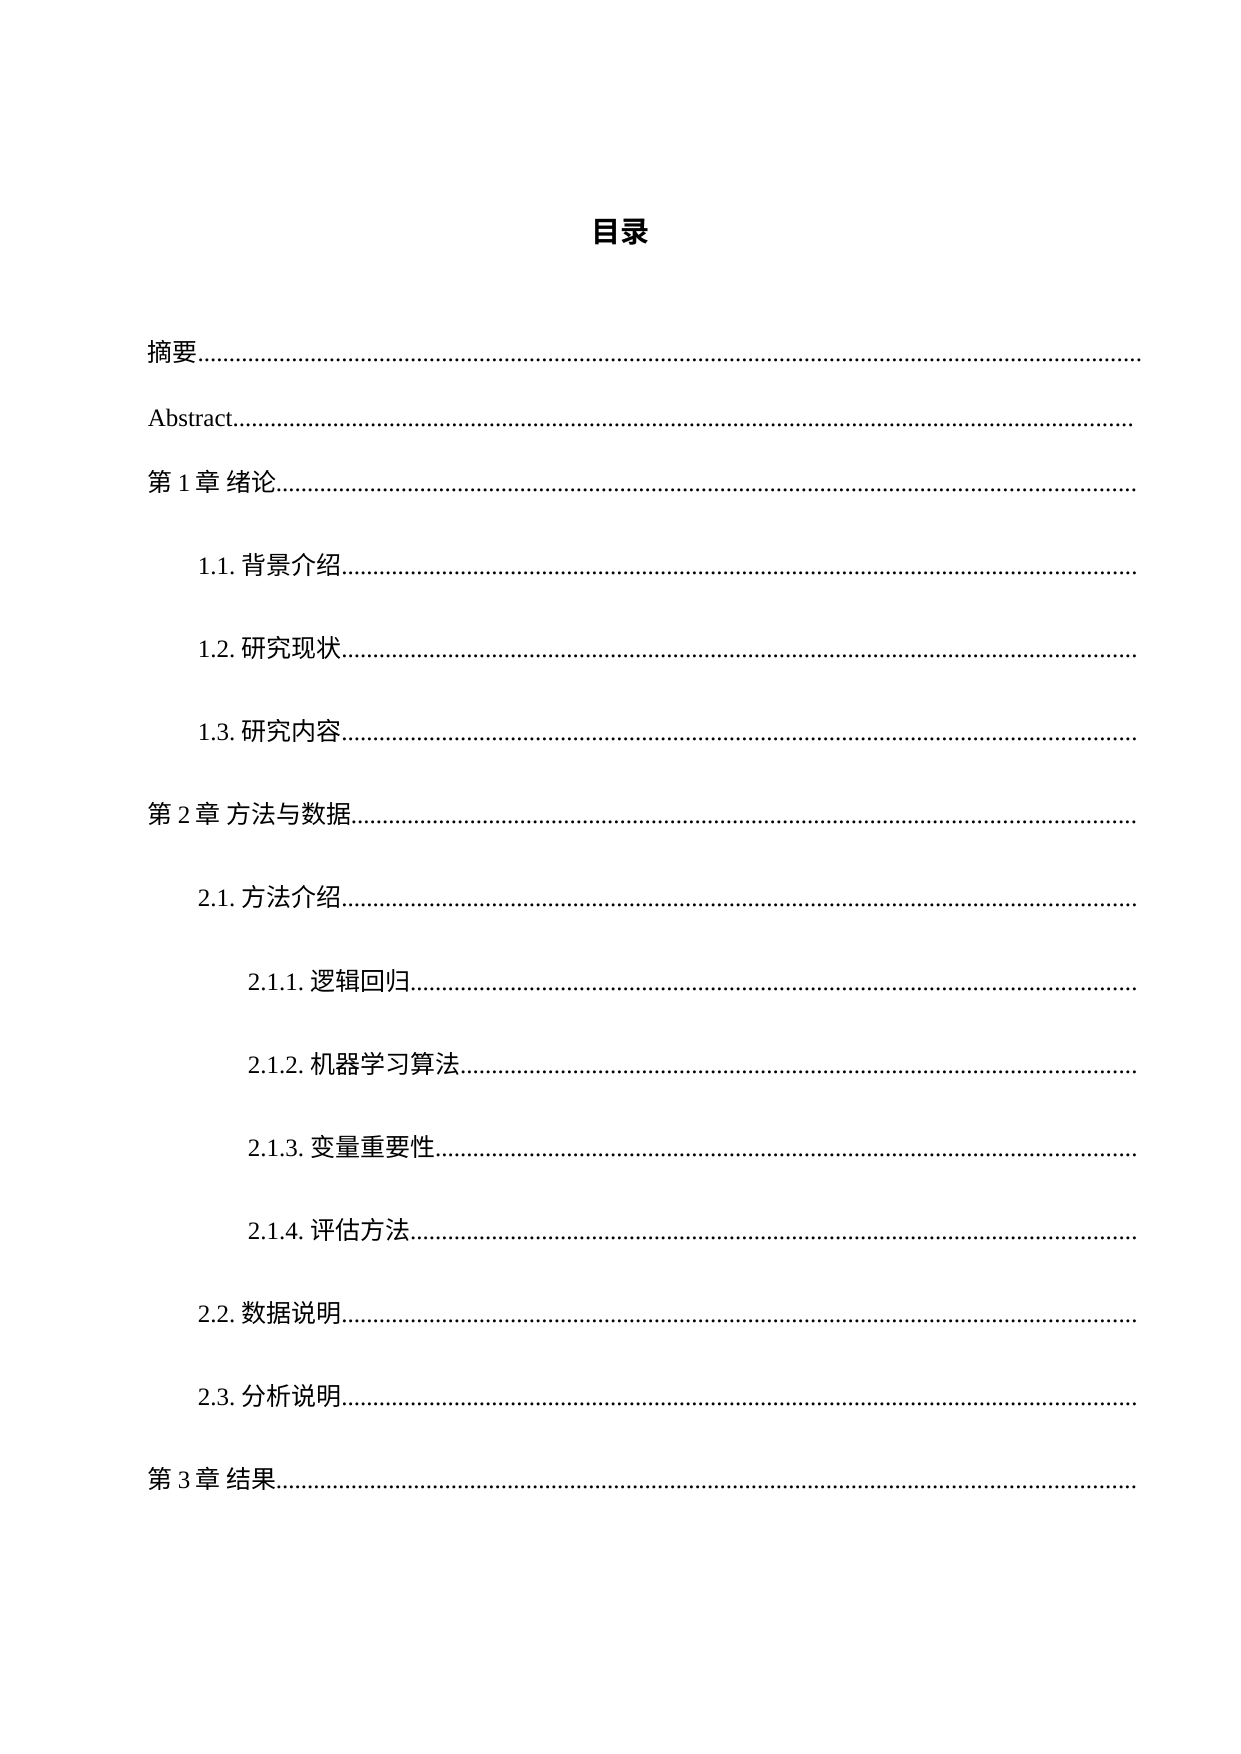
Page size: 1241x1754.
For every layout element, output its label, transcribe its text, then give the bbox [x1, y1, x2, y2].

text 1.1. 背景介绍 1 [198, 531, 1092, 596]
text 2.2. 数据说明 6 [198, 1279, 1092, 1344]
text 2.1. 方法介绍 3 [198, 863, 1092, 928]
text Abstract II [148, 401, 1067, 433]
text 1.2. 研究现状 1 [198, 614, 1092, 679]
text 第1章 绪论 1 [148, 448, 1067, 513]
text 目录 [148, 197, 1092, 262]
text 2.1.2. 机器学习算法 4 [248, 1030, 1092, 1095]
text 1.3. 研究内容 2 [198, 697, 1092, 762]
text 2.1.3. 变量重要性 5 [248, 1113, 1092, 1178]
text 2.3. 分析说明 7 [198, 1362, 1092, 1427]
text 2.1.4. 评估方法 6 [248, 1196, 1092, 1261]
text 第2章 方法与数据 3 [148, 780, 1067, 845]
text 摘要 I [148, 318, 1067, 383]
text 第3章 结果 9 [148, 1445, 1067, 1510]
text 2.1.1. 逻辑回归 3 [248, 947, 1092, 1012]
